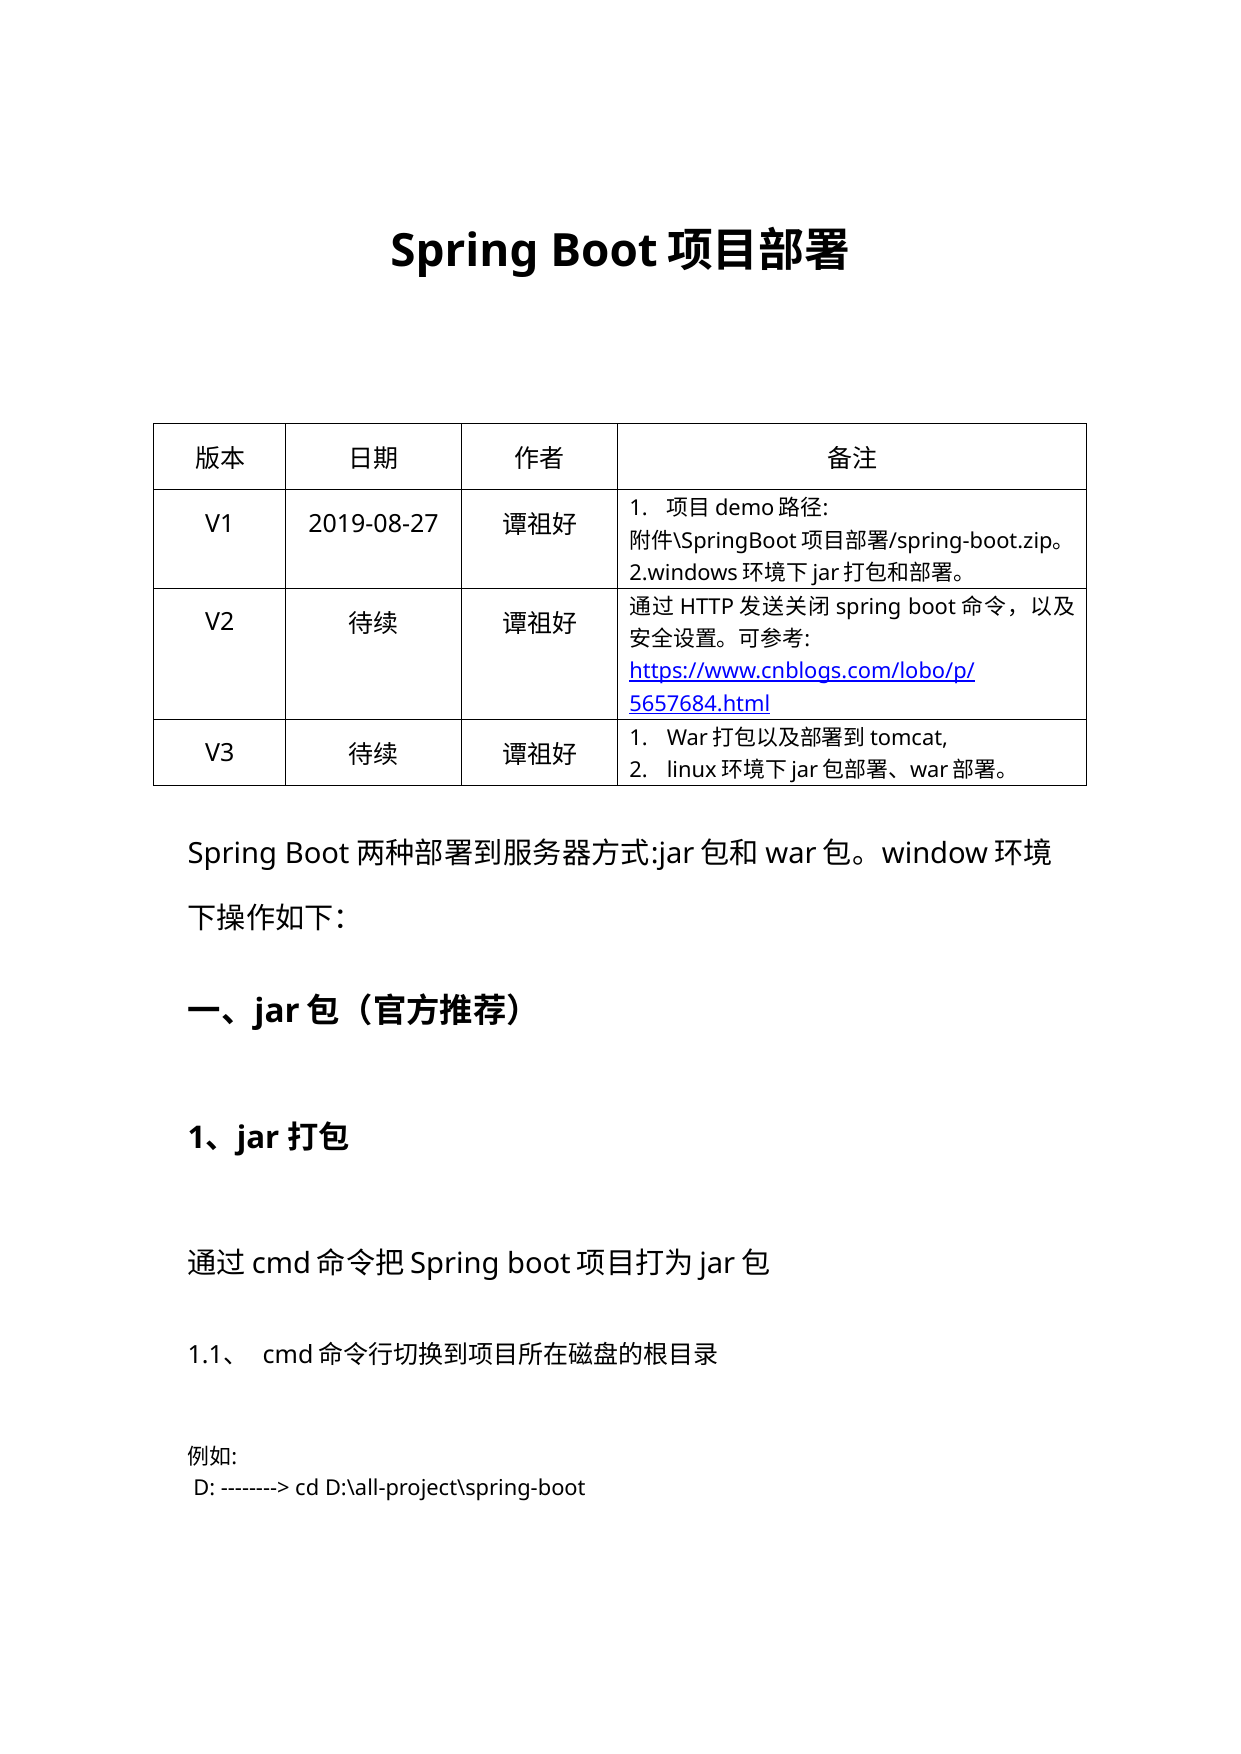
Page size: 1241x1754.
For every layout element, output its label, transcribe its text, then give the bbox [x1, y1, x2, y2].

table_cell V3 [154, 720, 285, 785]
text D: --------> cd D:\all-project\spring-boot [187, 1471, 1053, 1503]
table_cell V1 [154, 490, 285, 588]
table_header 版本 [154, 424, 285, 489]
text 通过cmd命令把Spring boot项目打为jar包 [187, 1228, 1053, 1293]
text Spring Boot两种部署到服务器方式:jar包和war包。window环境下操作如下： [187, 818, 1053, 948]
table_cell 谭祖好 [462, 589, 617, 719]
subtitle Spring Boot项目部署 [187, 197, 1053, 295]
table_cell V2 [154, 589, 285, 719]
table_cell 谭祖好 [462, 720, 617, 785]
table_cell 通过HTTP发送关闭spring boot命令，以及安全设置。可参考: https://www.cnblogs.com/lobo/p/5657684.html [618, 589, 1086, 719]
subtitle 一、jar包（官方推荐） [187, 975, 1053, 1040]
table_cell 待续 [286, 589, 461, 719]
text 例如: [187, 1438, 1053, 1471]
table_cell 项目demo路径: 附件\SpringBoot项目部署/spring-boot.zip。 2.windows环境下jar打包和部署。 [618, 490, 1086, 588]
table_cell 谭祖好 [462, 490, 617, 588]
table_header 备注 [618, 424, 1086, 489]
table_header 日期 [286, 424, 461, 489]
table_header 作者 [462, 424, 617, 489]
subtitle cmd命令行切换到项目所在磁盘的根目录 [187, 1320, 1053, 1385]
table_cell War打包以及部署到tomcat, linux环境下jar包部署、war部署。 [618, 720, 1086, 785]
subtitle 1、jar 打包 [187, 1103, 1053, 1168]
table_cell 待续 [286, 720, 461, 785]
table_cell 2019-08-27 [286, 490, 461, 588]
